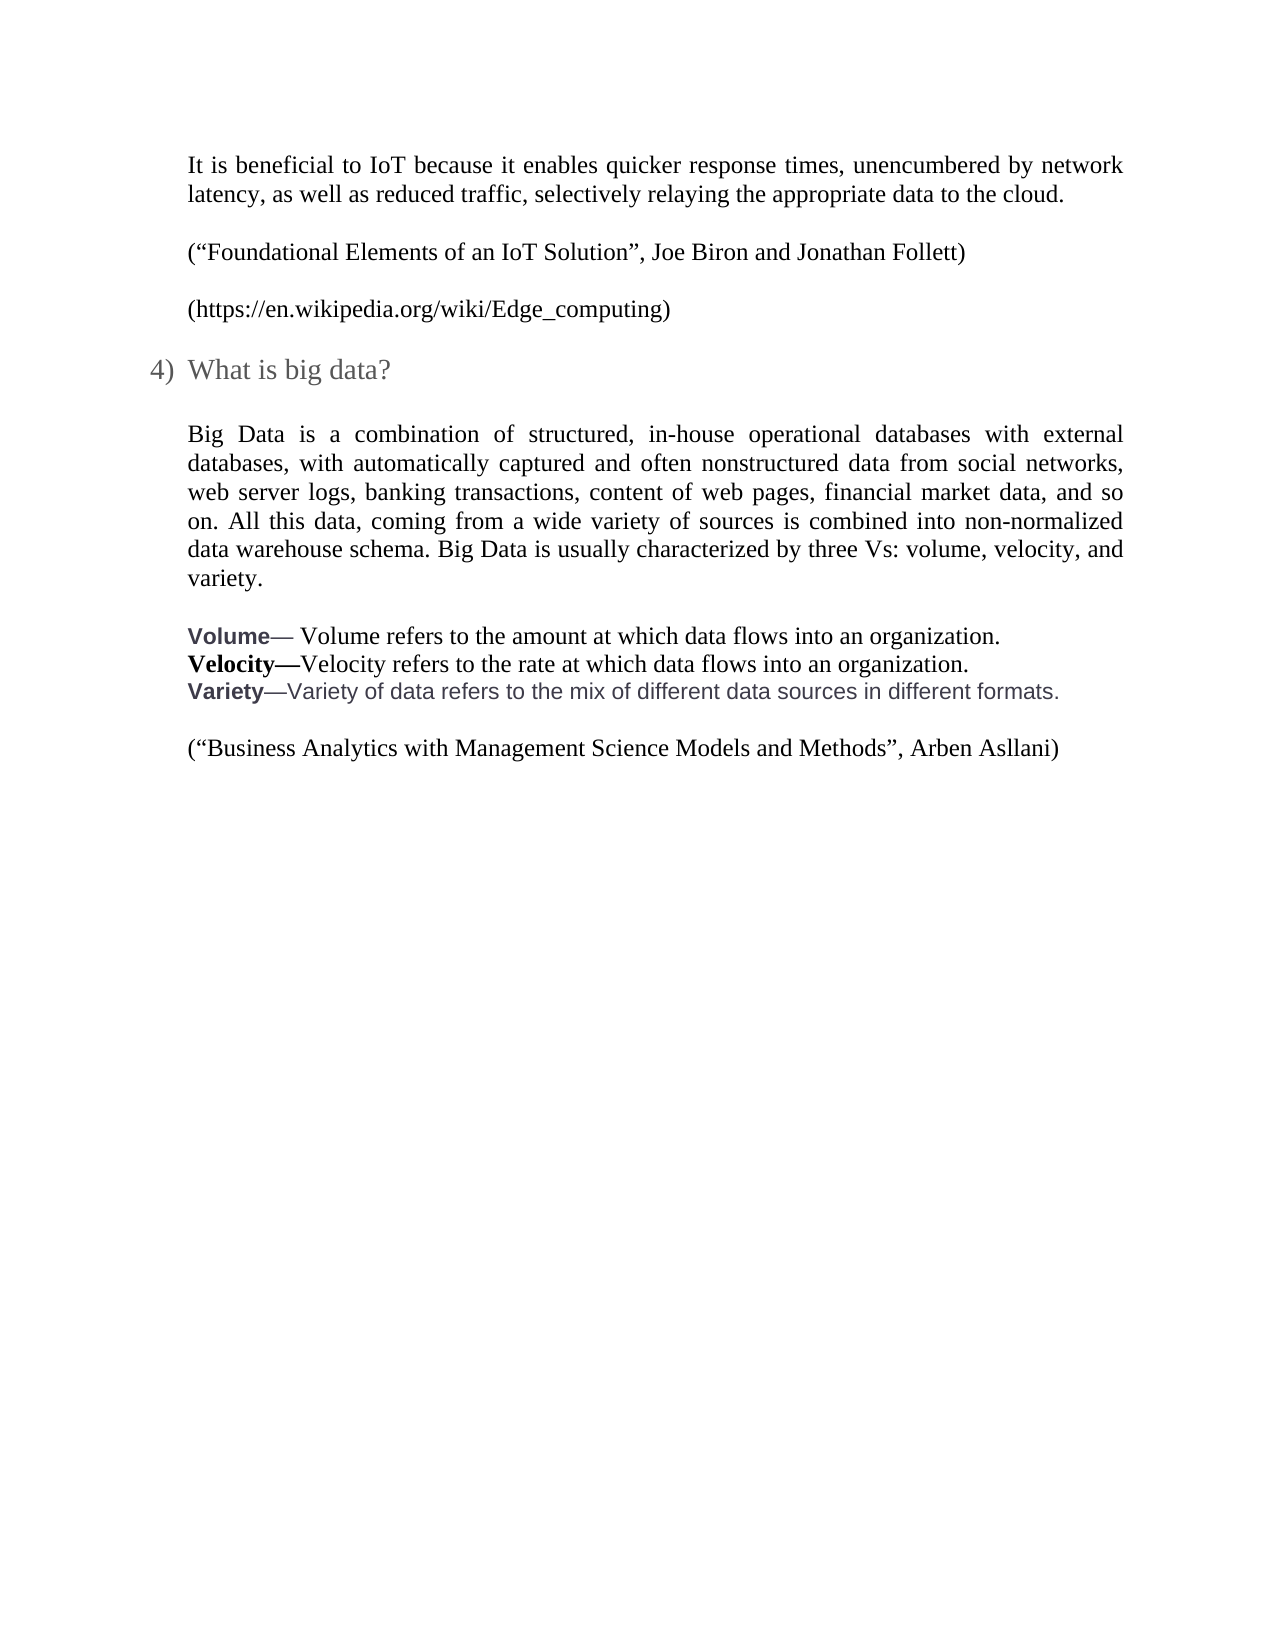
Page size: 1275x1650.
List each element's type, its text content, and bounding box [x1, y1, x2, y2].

text (https://en.wikipedia.org/wiki/Edge_computing) [187, 294, 1125, 323]
list Velocity—Velocity refers to the rate at which data flows into an organization. [187, 649, 1125, 678]
list (“Business Analytics with Management Science Models and Methods”, Arben Asllani) [187, 733, 1125, 762]
list Big Data is a combination of structured, in-house operational databases with external databases, with automatically captured and often nonstructured data from social networks, web server logs, banking transactions, content of web pages, financial market data, and so on. All this data, coming from a wide variety of sources is combined into non-normalized data warehouse schema. Big Data is usually characterized by three Vs: volume, velocity, and variety. [187, 419, 1125, 592]
list What is big data? [150, 352, 1125, 386]
list Volume— Volume refers to the amount at which data flows into an organization. [187, 621, 1125, 649]
text It is beneficial to IoT because it enables quicker response times, unencumbered by network latency, as well as reduced traffic, selectively relaying the appropriate data to the cloud. [187, 150, 1125, 207]
list Variety—Variety of data refers to the mix of different data sources in different formats. [187, 678, 1125, 705]
text (“Foundational Elements of an IoT Solution”, Joe Biron and Jonathan Follett) [187, 237, 1125, 265]
